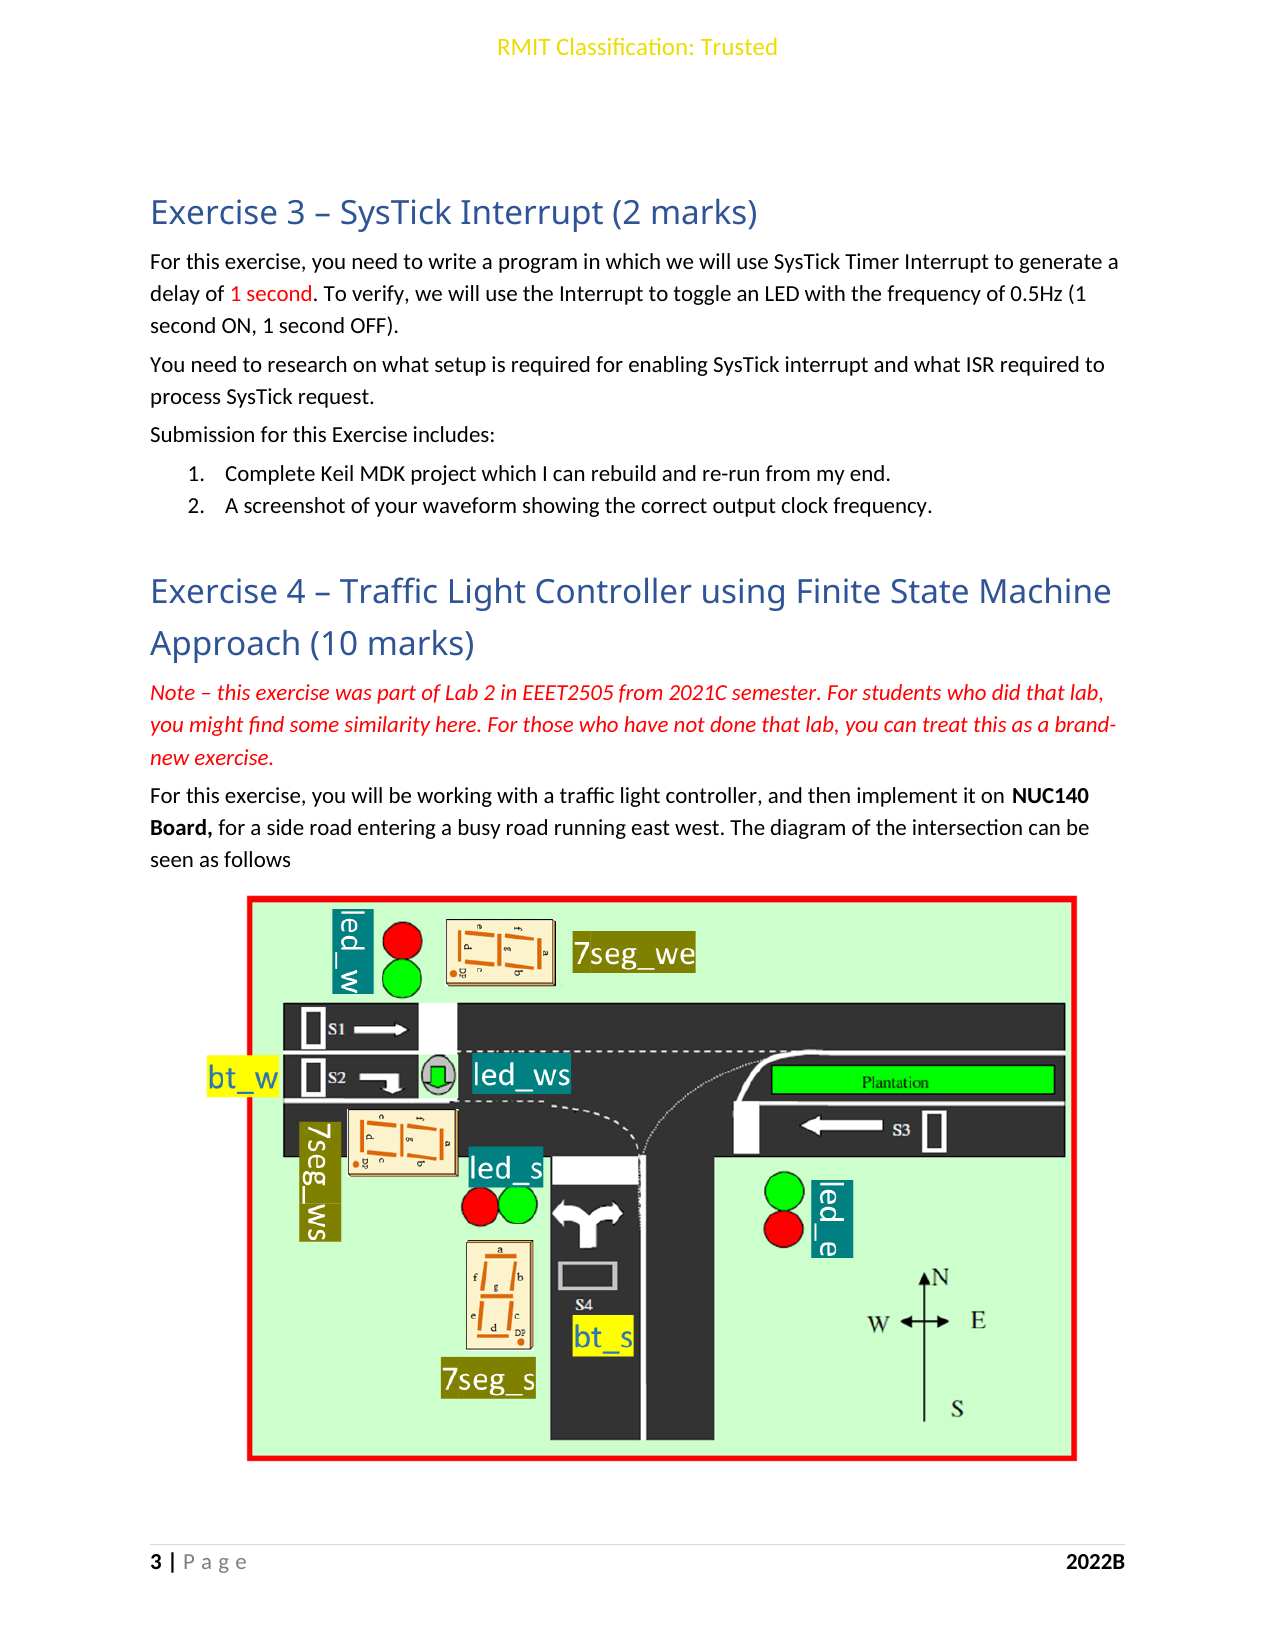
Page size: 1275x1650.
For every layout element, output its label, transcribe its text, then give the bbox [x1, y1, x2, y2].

text Submission for this Exercise includes: [150, 420, 1125, 448]
list A screenshot of your waveform showing the correct output clock frequency. [187, 491, 1125, 519]
text You need to research on what setup is required for enabling SysTick interrupt and what ISR required to process SysTick request. [150, 350, 1125, 410]
text Note – this exercise was part of Lab 2 in EEET2505 from 2021C semester. For students who did that lab, you might find some similarity here. For those who have not done that lab, you can treat this as a brand-new exercise. [150, 678, 1125, 771]
picture [186, 884, 1090, 1470]
text For this exercise, you need to write a program in which we will use SysTick Timer Interrupt to generate a delay of 1 second. To verify, we will use the Interrupt to toggle an LED with the frequency of 0.5Hz (1 second ON, 1 second OFF). [150, 247, 1125, 339]
subtitle Exercise 3 – SysTick Interrupt (2 marks) [150, 188, 1125, 234]
text For this exercise, you will be working with a traffic light controller, and then implement it on NUC140 Board, for a side road entering a busy road running east west. The diagram of the intersection can be seen as follows [150, 781, 1125, 874]
list Complete Keil MDK project which I can rebuild and re-run from my end. [187, 459, 1125, 487]
subtitle Exercise 4 – Traffic Light Controller using Finite State Machine Approach (10 marks) [150, 568, 1125, 665]
